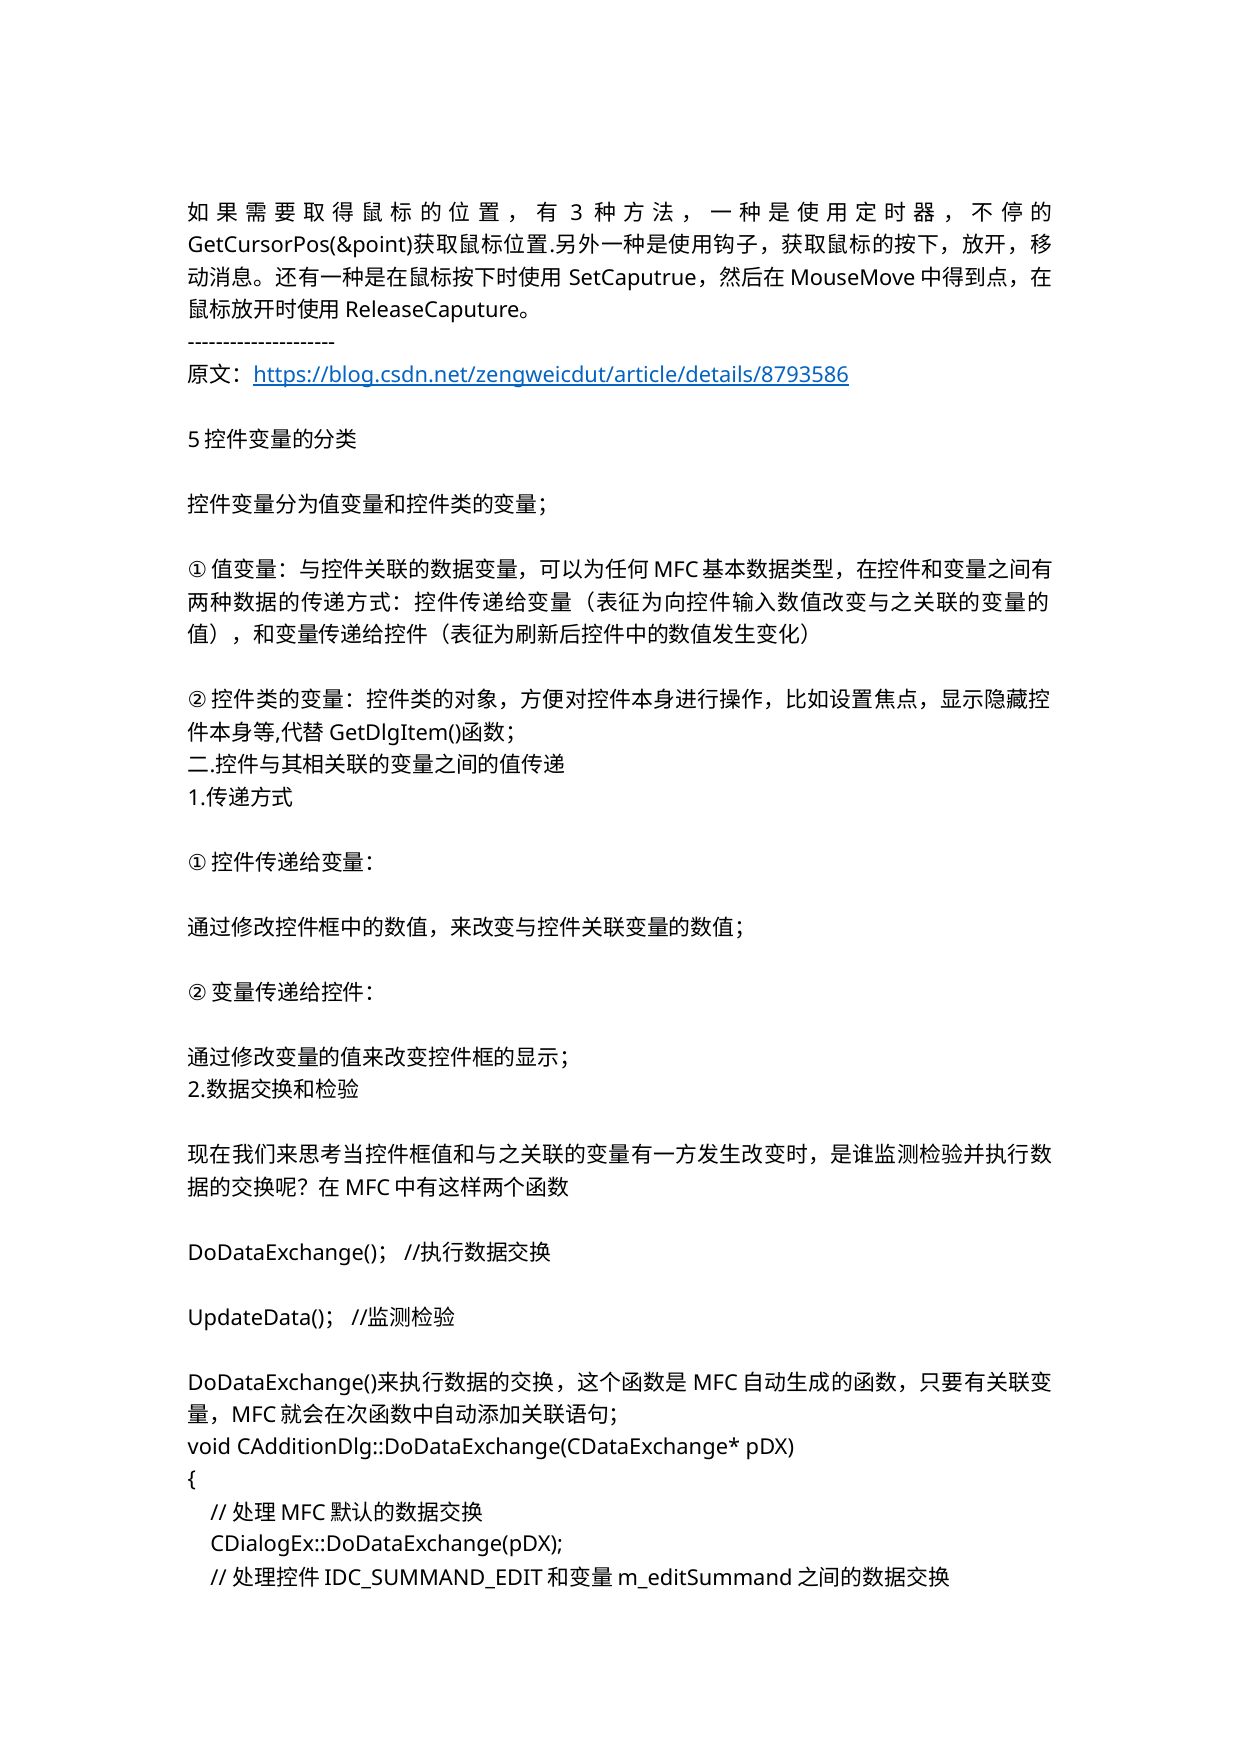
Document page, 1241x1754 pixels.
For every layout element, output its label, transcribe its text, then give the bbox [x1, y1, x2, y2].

text void CAdditionDlg::DoDataExchange(CDataExchange* pDX) [187, 1429, 1053, 1462]
text 二.控件与其相关联的变量之间的值传递 [187, 747, 1053, 779]
text 通过修改控件框中的数值，来改变与控件关联变量的数值； [187, 909, 1053, 942]
text 如果需要取得鼠标的位置，有3种方法，一种是使用定时器，不停的GetCursorPos(&point)获取鼠标位置.另外一种是使用钩子，获取鼠标的按下，放开，移动消息。还有一种是在鼠标按下时使用SetCaputrue，然后在MouseMove中得到点，在鼠标放开时使用ReleaseCaputure。 [187, 194, 1053, 324]
text 控件变量分为值变量和控件类的变量； [187, 487, 1053, 519]
text DoDataExchange()； //执行数据交换 [187, 1234, 1053, 1267]
text 现在我们来思考当控件框值和与之关联的变量有一方发生改变时，是谁监测检验并执行数据的交换呢？在MFC中有这样两个函数 [187, 1137, 1053, 1202]
text ②变量传递给控件： [187, 974, 1053, 1007]
text ①值变量：与控件关联的数据变量，可以为任何MFC基本数据类型，在控件和变量之间有两种数据的传递方式：控件传递给变量（表征为向控件输入数值改变与之关联的变量的值），和变量传递给控件（表征为刷新后控件中的数值发生变化） [187, 552, 1053, 649]
text 2.数据交换和检验 [187, 1072, 1053, 1104]
text 5控件变量的分类 [187, 422, 1053, 454]
text ①控件传递给变量： [187, 844, 1053, 877]
text --------------------- [187, 324, 1053, 357]
text CDialogEx::DoDataExchange(pDX); [187, 1527, 1053, 1559]
text // 处理控件IDC_SUMMAND_EDIT和变量m_editSummand之间的数据交换 [187, 1559, 1053, 1592]
text 通过修改变量的值来改变控件框的显示； [187, 1039, 1053, 1072]
text { [187, 1462, 1053, 1494]
text DoDataExchange()来执行数据的交换，这个函数是MFC自动生成的函数，只要有关联变量，MFC就会在次函数中自动添加关联语句； [187, 1364, 1053, 1429]
text 原文：https://blog.csdn.net/zengweicdut/article/details/8793586 [187, 357, 1053, 389]
text UpdateData()； //监测检验 [187, 1299, 1053, 1332]
text ②控件类的变量：控件类的对象，方便对控件本身进行操作，比如设置焦点，显示隐藏控件本身等,代替GetDlgItem()函数； [187, 682, 1053, 747]
text 1.传递方式 [187, 779, 1053, 812]
text // 处理MFC默认的数据交换 [187, 1494, 1053, 1527]
